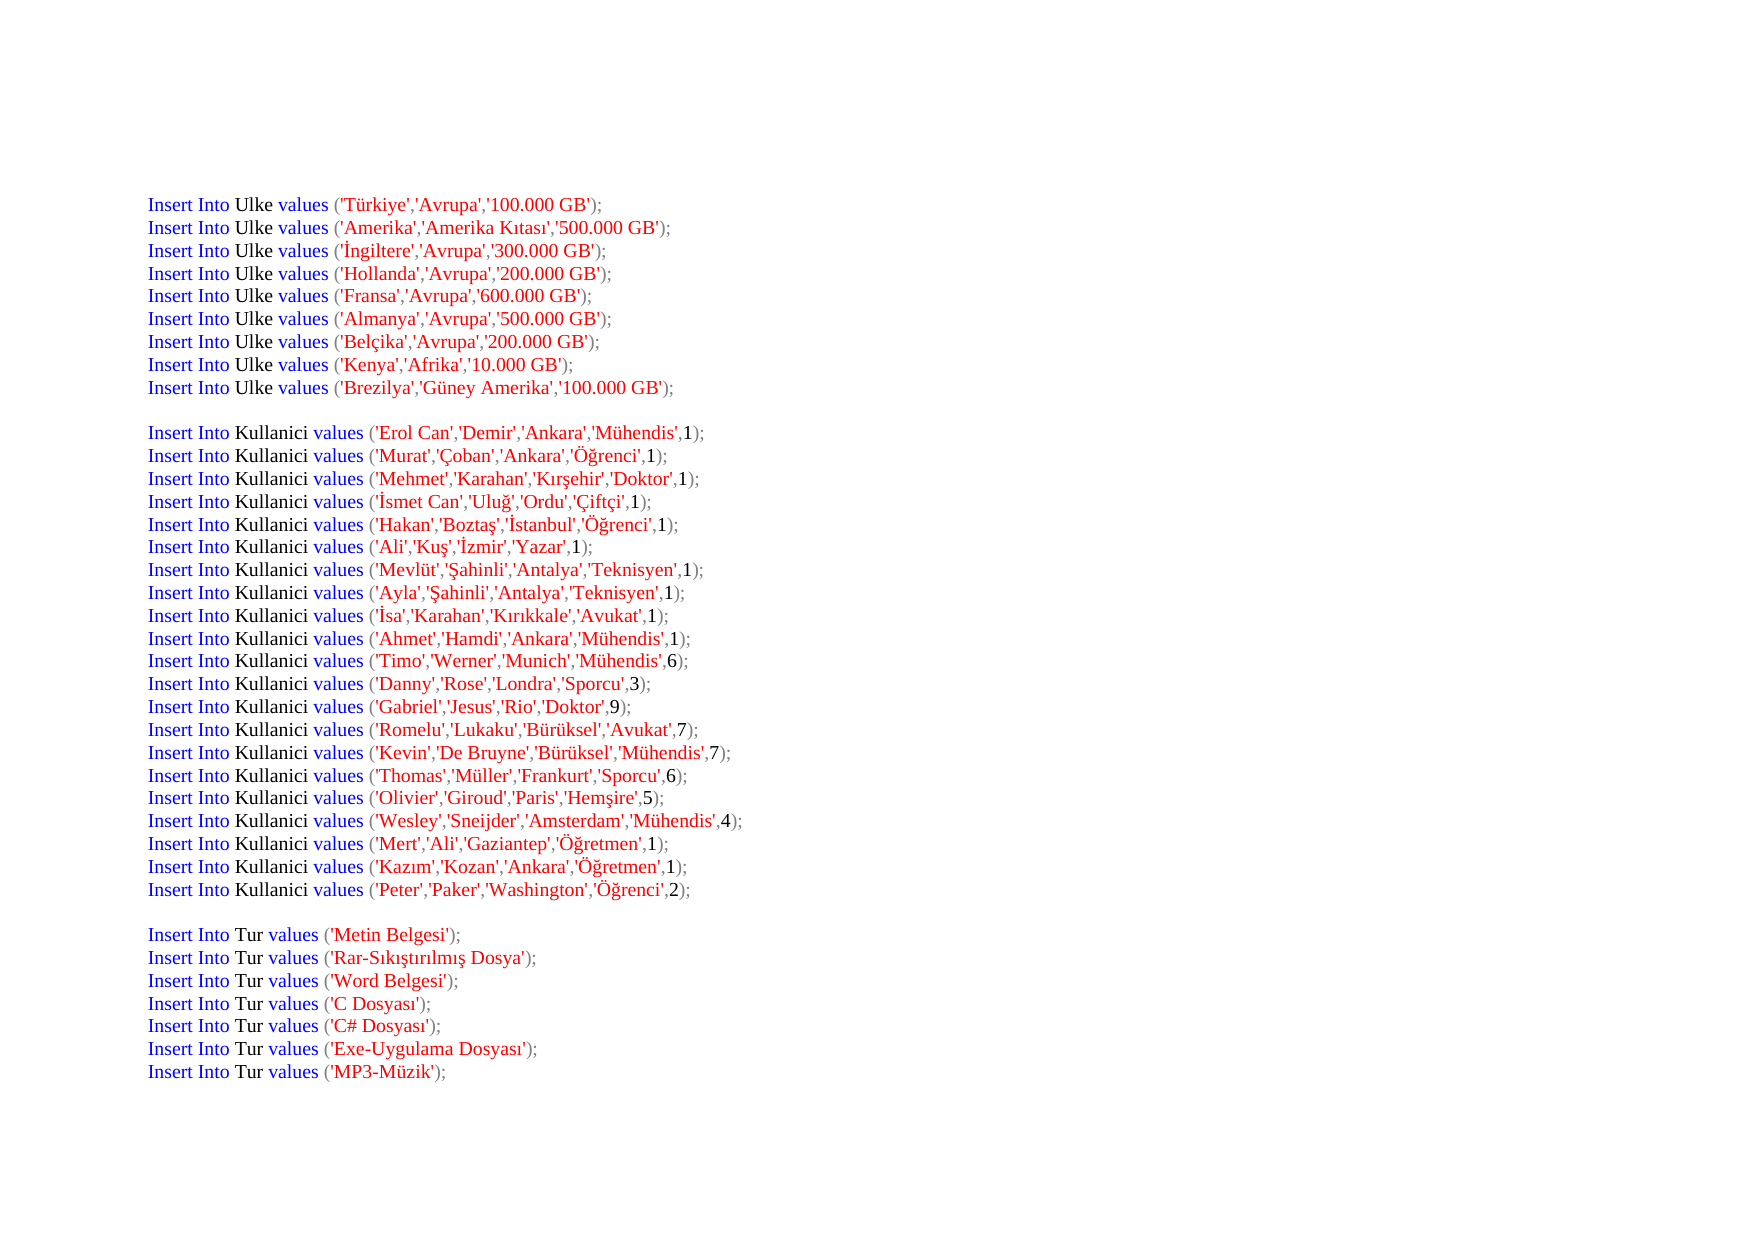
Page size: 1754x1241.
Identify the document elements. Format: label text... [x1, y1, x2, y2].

text Insert Into Kullanici values ('Erol Can','Demir','Ankara','Mühendis',1); [148, 421, 1606, 444]
text Insert Into Kullanici values ('İsa','Karahan','Kırıkkale','Avukat',1); [148, 604, 1606, 627]
text Insert Into Kullanici values ('Peter','Paker','Washington','Öğrenci',2); [148, 878, 1606, 900]
text Insert Into Tur values ('C Dosyası'); [148, 992, 1606, 1014]
text Insert Into Kullanici values ('Kevin','De Bruyne','Bürüksel','Mühendis',7); [148, 741, 1606, 763]
text Insert Into Tur values ('Word Belgesi'); [148, 969, 1606, 992]
text Insert Into Kullanici values ('Murat','Çoban','Ankara','Öğrenci',1); [148, 444, 1606, 467]
text Insert Into Ulke values ('Amerika','Amerika Kıtası','500.000 GB'); [148, 216, 1606, 239]
text Insert Into Ulke values ('Kenya','Afrika','10.000 GB'); [148, 353, 1606, 376]
text Insert Into Kullanici values ('Hakan','Boztaş','İstanbul','Öğrenci',1); [148, 513, 1606, 535]
text Insert Into Tur values ('Exe-Uygulama Dosyası'); [148, 1037, 1606, 1060]
text Insert Into Ulke values ('Almanya','Avrupa','500.000 GB'); [148, 307, 1606, 330]
text Insert Into Ulke values ('Fransa','Avrupa','600.000 GB'); [148, 284, 1606, 307]
text Insert Into Kullanici values ('Thomas','Müller','Frankurt','Sporcu',6); [148, 763, 1606, 786]
text Insert Into Kullanici values ('Ayla','Şahinli','Antalya','Teknisyen',1); [148, 581, 1606, 604]
text Insert Into Kullanici values ('Timo','Werner','Munich','Mühendis',6); [148, 649, 1606, 672]
text Insert Into Kullanici values ('Mevlüt','Şahinli','Antalya','Teknisyen',1); [148, 558, 1606, 581]
text Insert Into Ulke values ('Brezilya','Güney Amerika','100.000 GB'); [148, 376, 1606, 398]
text Insert Into Kullanici values ('Mert','Ali','Gaziantep','Öğretmen',1); [148, 832, 1606, 855]
text Insert Into Kullanici values ('Mehmet','Karahan','Kırşehir','Doktor',1); [148, 467, 1606, 490]
text Insert Into Kullanici values ('Olivier','Giroud','Paris','Hemşire',5); [148, 786, 1606, 809]
text Insert Into Kullanici values ('Kazım','Kozan','Ankara','Öğretmen',1); [148, 855, 1606, 878]
text Insert Into Kullanici values ('İsmet Can','Uluğ','Ordu','Çiftçi',1); [148, 490, 1606, 513]
text Insert Into Kullanici values ('Danny','Rose','Londra','Sporcu',3); [148, 672, 1606, 695]
text Insert Into Kullanici values ('Romelu','Lukaku','Bürüksel','Avukat',7); [148, 718, 1606, 741]
text Insert Into Kullanici values ('Gabriel','Jesus','Rio','Doktor',9); [148, 695, 1606, 718]
text Insert Into Ulke values ('Türkiye','Avrupa','100.000 GB'); [148, 193, 1606, 216]
text Insert Into Kullanici values ('Ahmet','Hamdi','Ankara','Mühendis',1); [148, 627, 1606, 649]
text Insert Into Ulke values ('Hollanda','Avrupa','200.000 GB'); [148, 262, 1606, 284]
text Insert Into Tur values ('Rar-Sıkıştırılmış Dosya'); [148, 946, 1606, 969]
text Insert Into Tur values ('C# Dosyası'); [148, 1014, 1606, 1037]
text Insert Into Ulke values ('Belçika','Avrupa','200.000 GB'); [148, 330, 1606, 353]
text Insert Into Kullanici values ('Ali','Kuş','İzmir','Yazar',1); [148, 535, 1606, 558]
text Insert Into Kullanici values ('Wesley','Sneijder','Amsterdam','Mühendis',4); [148, 809, 1606, 832]
text Insert Into Ulke values ('İngiltere','Avrupa','300.000 GB'); [148, 239, 1606, 262]
text Insert Into Tur values ('MP3-Müzik'); [148, 1060, 1606, 1083]
text Insert Into Tur values ('Metin Belgesi'); [148, 923, 1606, 946]
